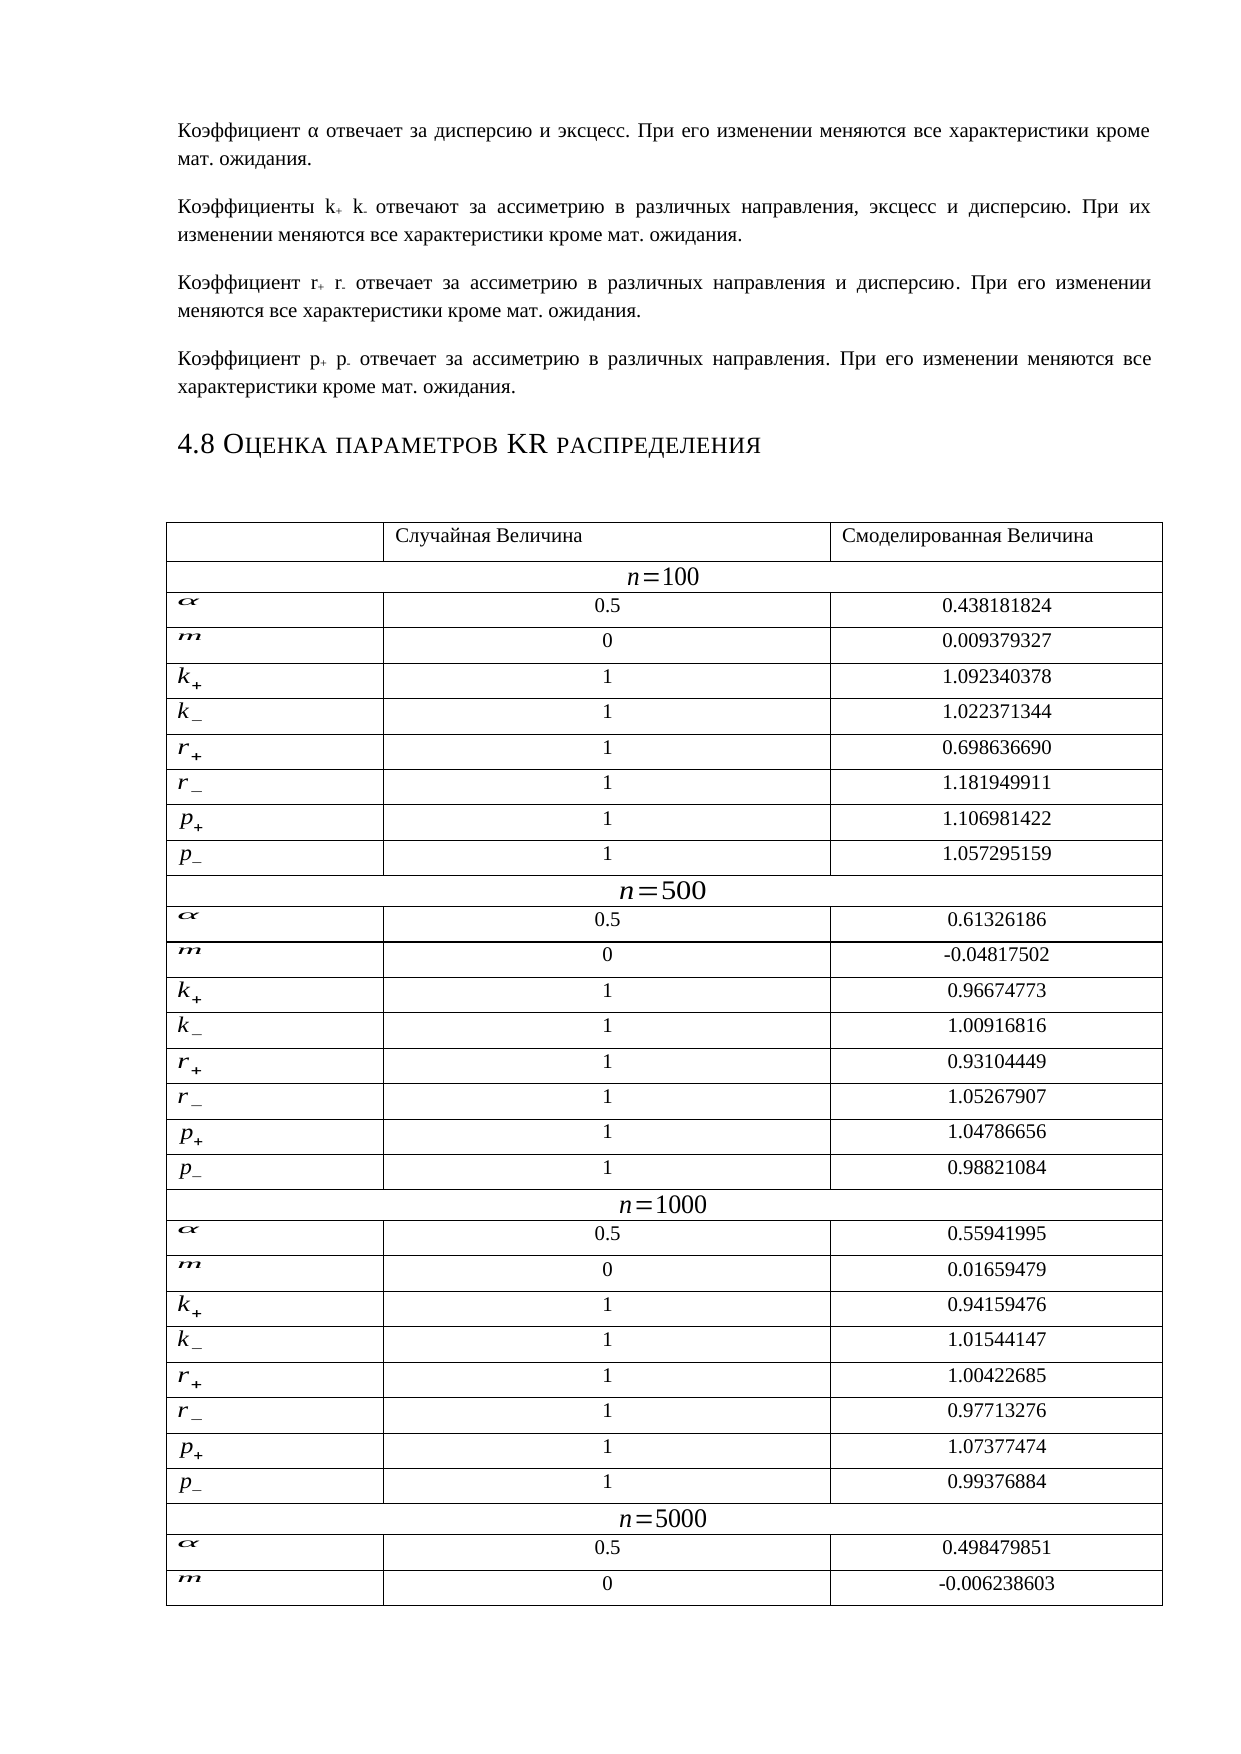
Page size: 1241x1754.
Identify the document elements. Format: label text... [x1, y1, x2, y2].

table_cell 1.01544147 [831, 1327, 1162, 1362]
table_cell -0.04817502 [831, 943, 1162, 977]
table_cell [167, 841, 383, 875]
table_cell [167, 1434, 383, 1468]
table_cell [167, 593, 383, 627]
table_cell 0.698636690 [831, 735, 1162, 769]
table_cell [167, 1398, 383, 1432]
table_cell [167, 1292, 383, 1326]
table_cell [167, 1256, 383, 1291]
table_cell 0.61326186 [831, 907, 1162, 941]
table_cell 1.057295159 [831, 841, 1162, 875]
table_cell [167, 1155, 383, 1189]
table_cell 1 [384, 735, 830, 769]
table_cell 1.00916816 [831, 1013, 1162, 1048]
table_cell 1 [384, 664, 830, 698]
table_cell 1 [384, 1292, 830, 1326]
table_cell 0 [384, 628, 830, 663]
text Коэффициент α отвечает за дисперсию и эксцесс. При его изменении меняются все характеристики кроме мат. ожидания. [177, 118, 1152, 170]
table_cell 1 [384, 1013, 830, 1048]
table_cell 1 [384, 1398, 830, 1432]
table_cell 1.00422685 [831, 1363, 1162, 1397]
table_cell 0 [384, 943, 830, 977]
table_cell 0.98821084 [831, 1155, 1162, 1189]
table_cell 1 [384, 1084, 830, 1118]
table_header [167, 523, 383, 561]
table_cell 0.93104449 [831, 1049, 1162, 1083]
text Коэффициент p+ p- отвечает за ассиметрию в различных направления. При его изменении меняются все характеристики кроме мат. ожидания. [177, 346, 1152, 398]
table_cell [167, 1571, 383, 1605]
table_cell [167, 1504, 1162, 1534]
table_cell [167, 1049, 383, 1083]
table_cell 1.07377474 [831, 1434, 1162, 1468]
table_cell [167, 1190, 1162, 1220]
table_cell [167, 805, 383, 840]
table_cell 1 [384, 805, 830, 840]
table_cell 1 [384, 699, 830, 733]
text Коэффициент r+ r- отвечает за ассиметрию в различных направления и дисперсию. При его изменении меняются все характеристики кроме мат. ожидания. [177, 270, 1152, 322]
table_cell [167, 1327, 383, 1362]
table_cell 1.05267907 [831, 1084, 1162, 1118]
table_cell [167, 943, 383, 977]
table_cell 0.5 [384, 907, 830, 941]
table_cell 1 [384, 1434, 830, 1468]
table_cell 0.96674773 [831, 978, 1162, 1012]
table_cell 1 [384, 770, 830, 804]
table_cell 0.55941995 [831, 1221, 1162, 1255]
table_cell 1.092340378 [831, 664, 1162, 698]
table_cell 0 [384, 1571, 830, 1605]
table_cell 1.022371344 [831, 699, 1162, 733]
table_cell 1 [384, 1049, 830, 1083]
table_cell 1 [384, 1327, 830, 1362]
table_cell 0.5 [384, 593, 830, 627]
table_cell 0.438181824 [831, 593, 1162, 627]
table_cell 1 [384, 1120, 830, 1154]
table_cell 1 [384, 1155, 830, 1189]
table_cell 0.498479851 [831, 1535, 1162, 1569]
table_header Смоделированная Величина [831, 523, 1162, 561]
table_cell 1.04786656 [831, 1120, 1162, 1154]
table_cell 0.01659479 [831, 1256, 1162, 1291]
table_cell [167, 664, 383, 698]
table_cell [167, 562, 1162, 592]
table_cell 0.99376884 [831, 1469, 1162, 1503]
table_cell [167, 699, 383, 733]
table_cell 0.94159476 [831, 1292, 1162, 1326]
table_cell 0.5 [384, 1535, 830, 1569]
table_cell 0.97713276 [831, 1398, 1162, 1432]
table_cell [167, 1084, 383, 1118]
table_cell -0.006238603 [831, 1571, 1162, 1605]
table_cell [167, 735, 383, 769]
table_header Случайная Величина [384, 523, 830, 561]
table_cell [167, 1535, 383, 1569]
table_cell 1 [384, 1469, 830, 1503]
text Коэффициенты k+ k- отвечают за ассиметрию в различных направления, эксцесс и дисперсию. При их изменении меняются все характеристики кроме мат. ожидания. [177, 194, 1152, 246]
table_cell 0.009379327 [831, 628, 1162, 663]
table_cell 1.106981422 [831, 805, 1162, 840]
table_cell [167, 1221, 383, 1255]
table_cell 1 [384, 978, 830, 1012]
table_cell 1.181949911 [831, 770, 1162, 804]
table_cell [167, 907, 383, 941]
table_cell 1 [384, 841, 830, 875]
table_cell [167, 628, 383, 663]
table_cell [167, 770, 383, 804]
table_cell [167, 1363, 383, 1397]
table_cell [167, 978, 383, 1012]
table_cell [167, 1013, 383, 1048]
table_cell 0.5 [384, 1221, 830, 1255]
table_cell 0 [384, 1256, 830, 1291]
table_cell [167, 876, 1162, 906]
subtitle 4.8 Оценка параметров KR распределения [177, 426, 1152, 460]
table_cell [167, 1120, 383, 1154]
table_cell 1 [384, 1363, 830, 1397]
table_cell [167, 1469, 383, 1503]
